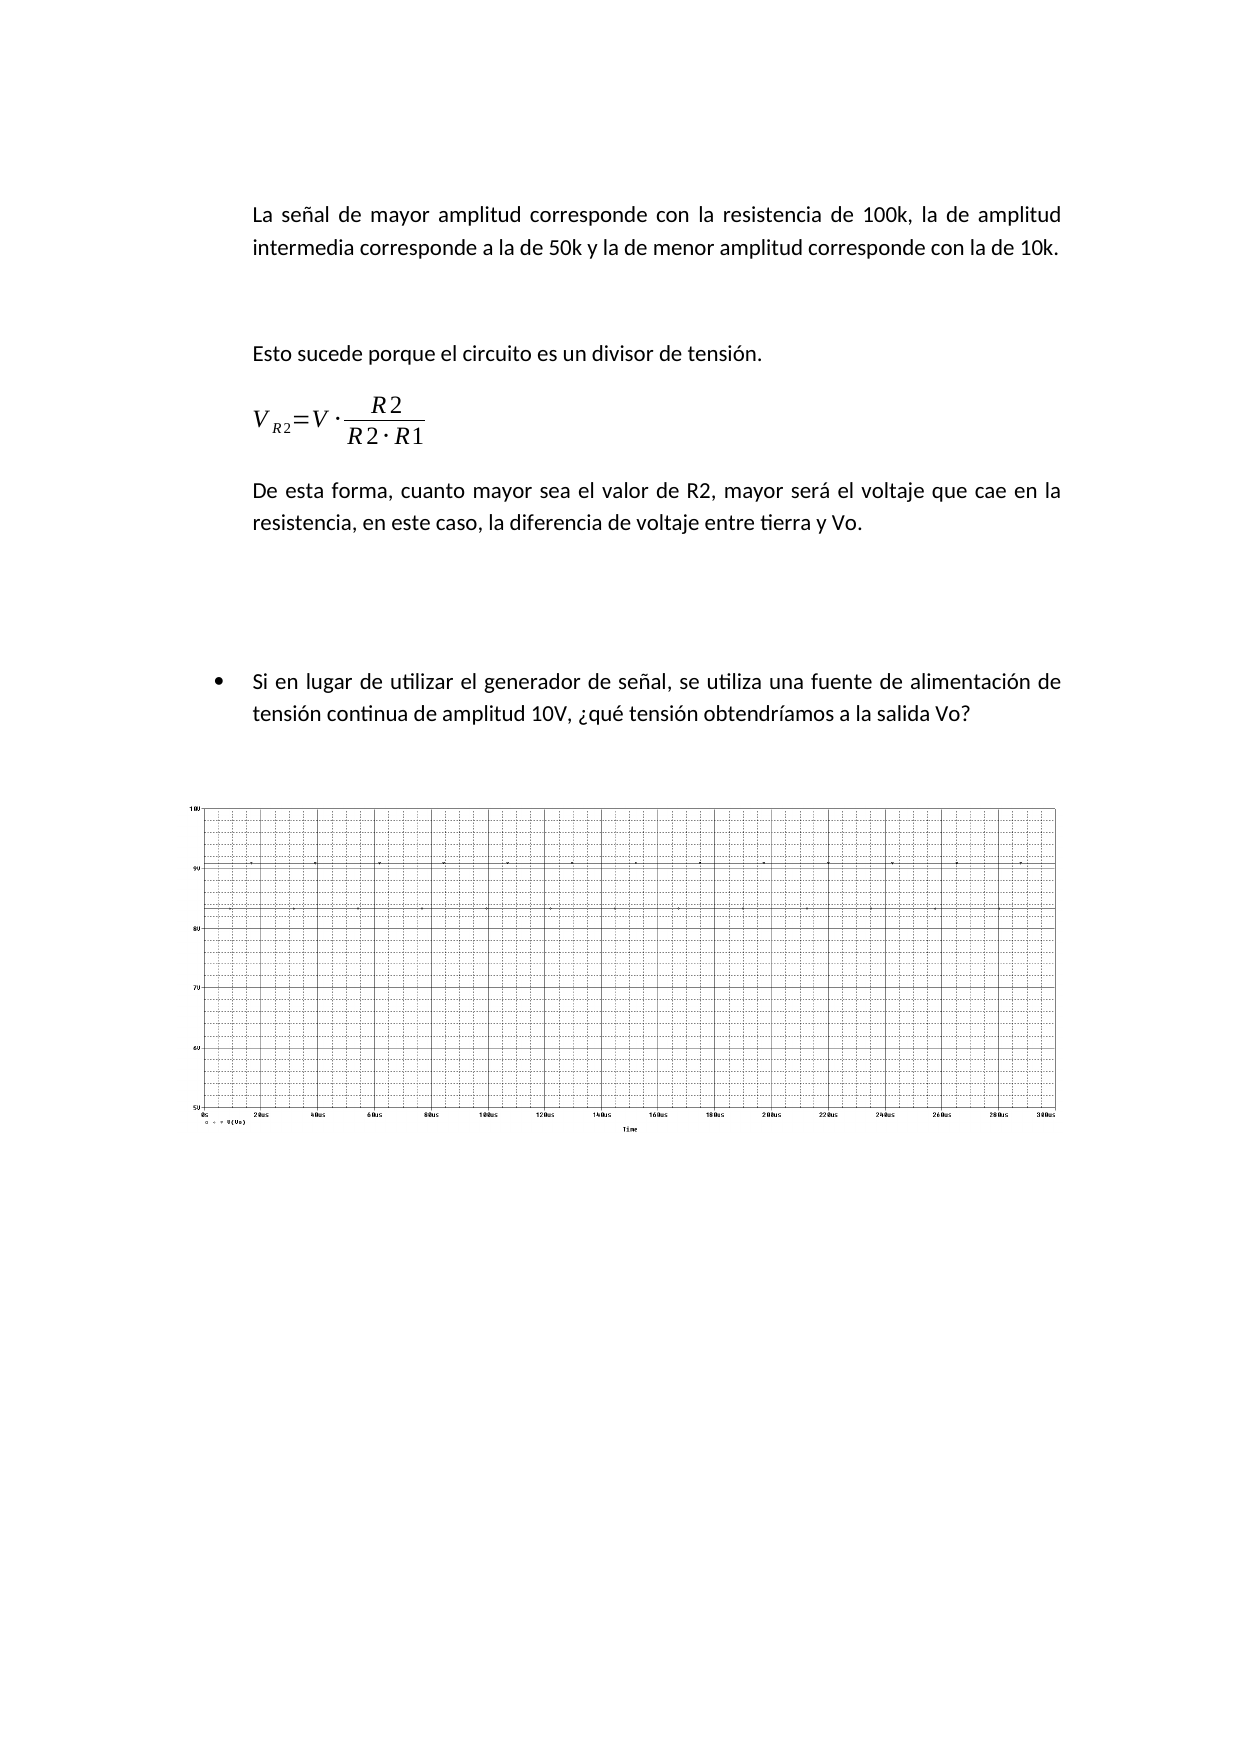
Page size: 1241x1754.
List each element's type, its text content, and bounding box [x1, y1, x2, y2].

list La señal de mayor amplitud corresponde con la resistencia de 100k, la de amplitud intermedia corresponde a la de 50k y la de menor amplitud corresponde con la de 10k. [252, 201, 1063, 261]
list Si en lugar de utilizar el generador de señal, se utiliza una fuente de alimentación de tensión continua de amplitud 10V, ¿qué tensión obtendríamos a la salida Vo? [215, 667, 1063, 727]
picture [177, 805, 1063, 1133]
list Esto sucede porque el circuito es un divisor de tensión. [252, 339, 1063, 367]
